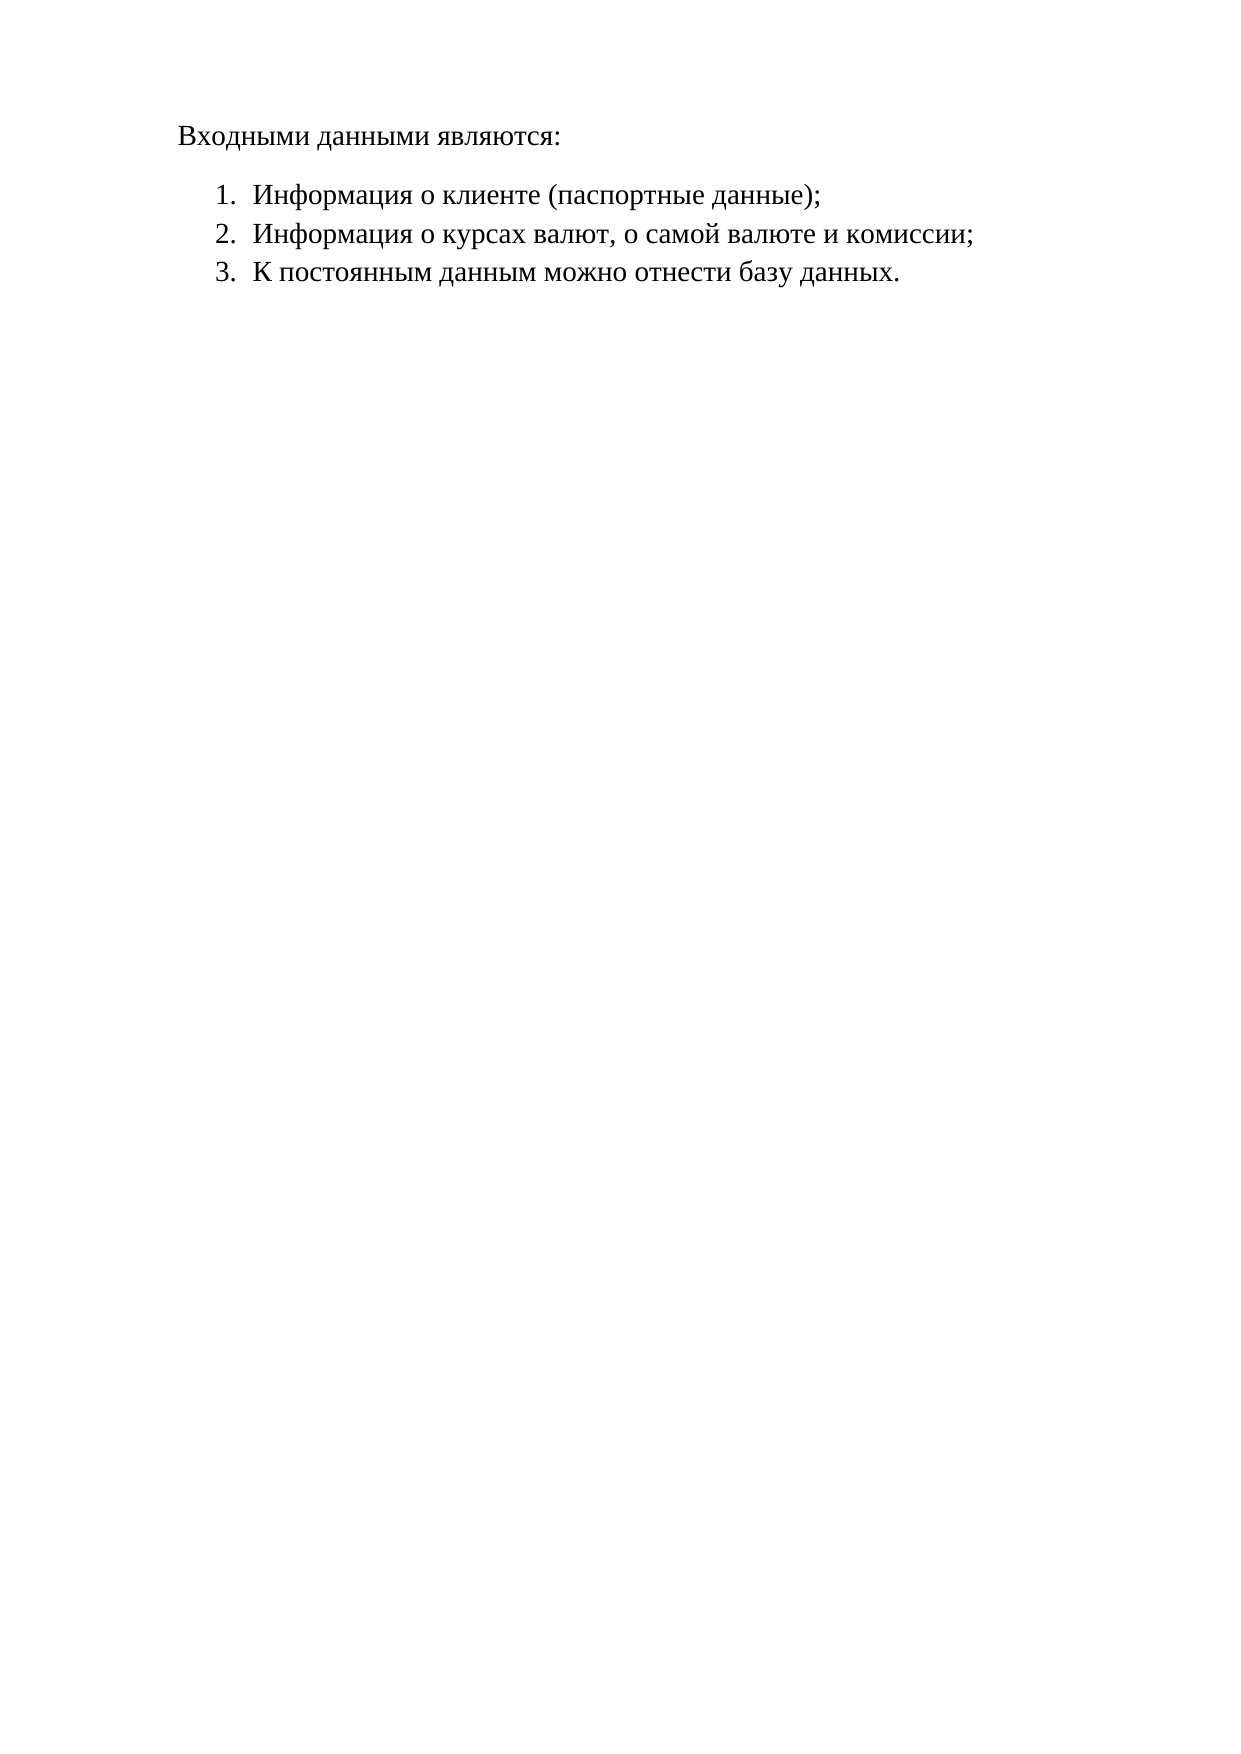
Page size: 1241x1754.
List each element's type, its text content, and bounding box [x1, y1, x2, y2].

list Информация о курсах валют, о самой валюте и комиссии; [215, 216, 1152, 249]
text Входными данными являются: [177, 118, 1152, 152]
list Информация о клиенте (паспортные данные); [215, 177, 1152, 211]
list К постоянным данным можно отнести базу данных. [215, 254, 1152, 288]
